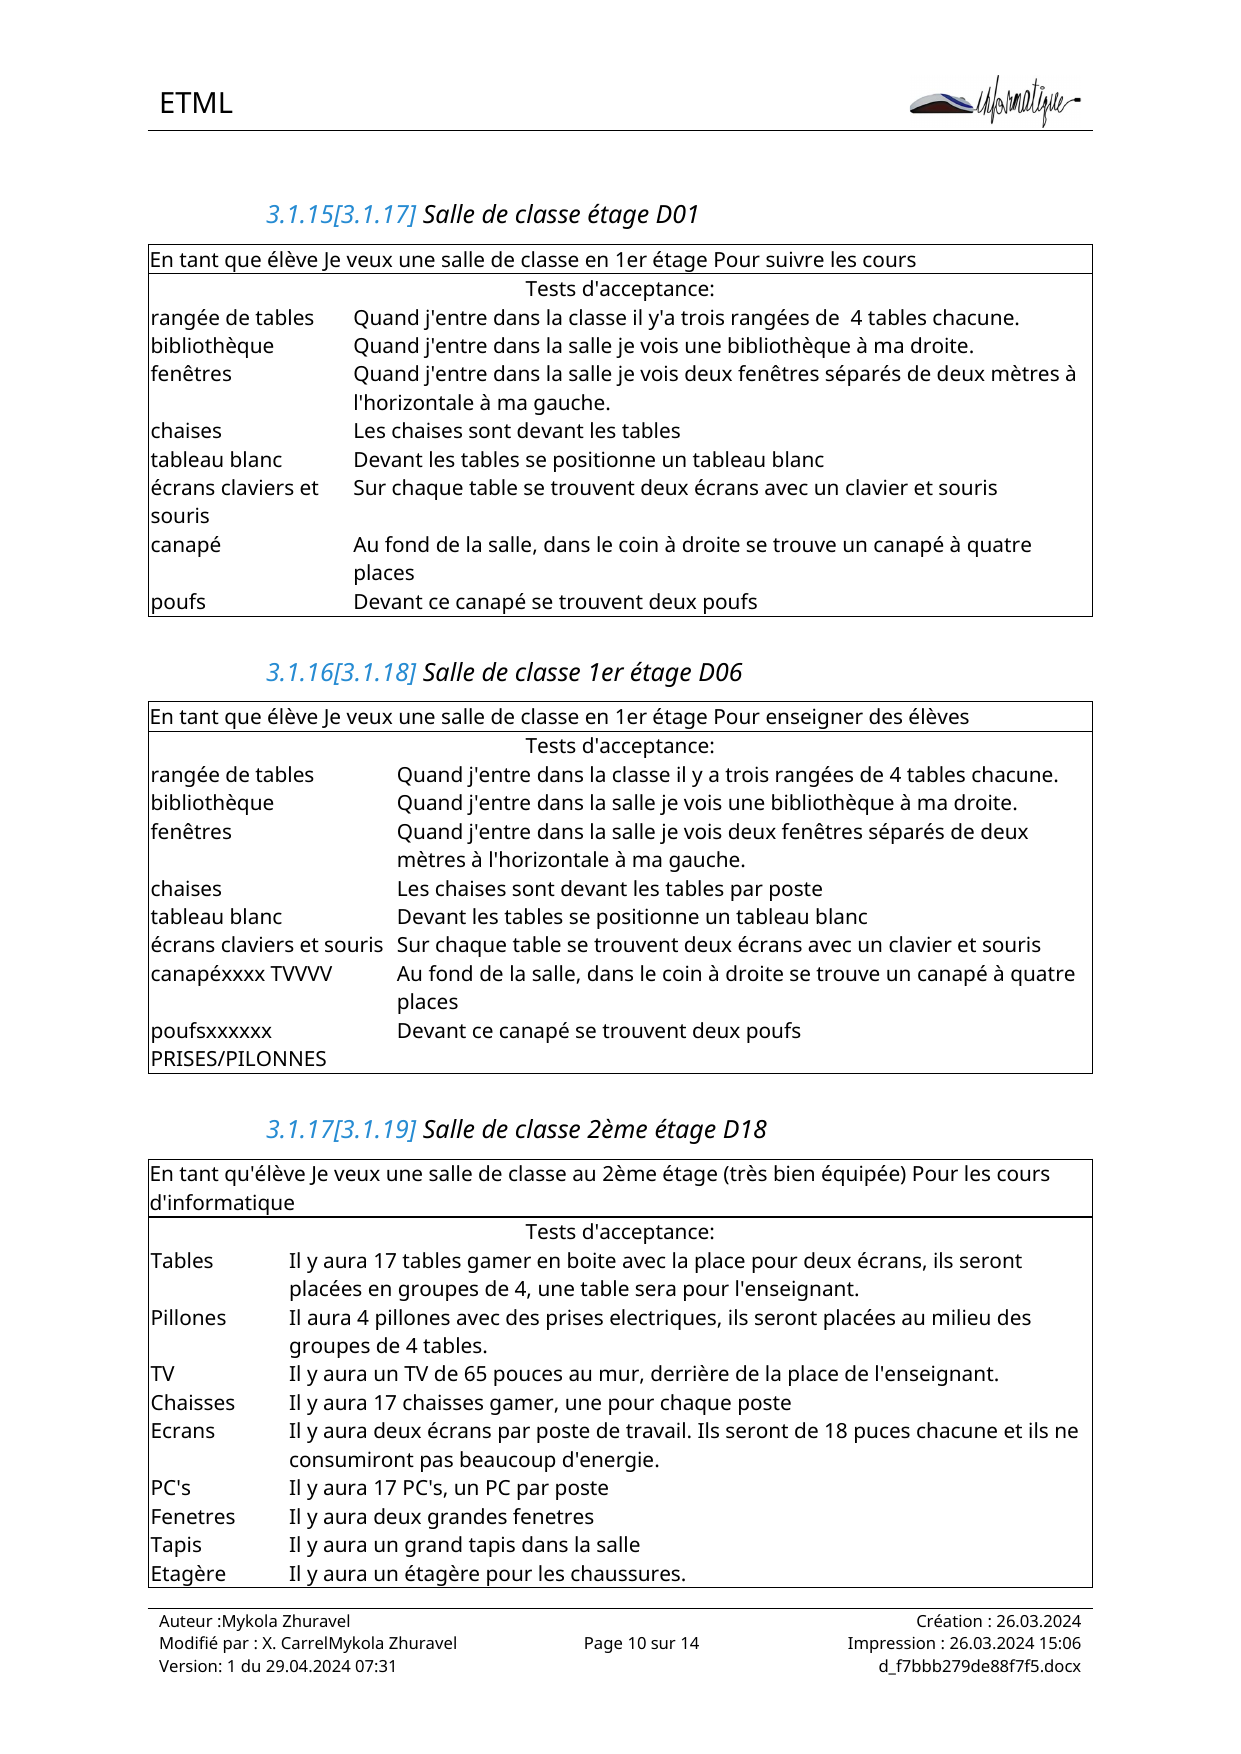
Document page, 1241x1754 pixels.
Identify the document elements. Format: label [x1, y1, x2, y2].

table_cell [149, 1218, 1092, 1587]
table_header [149, 702, 1092, 731]
table_header [149, 245, 1092, 273]
table_header [149, 1160, 1092, 1216]
table_cell [149, 732, 1092, 1073]
picture [909, 75, 1082, 128]
table_cell [149, 274, 1092, 616]
